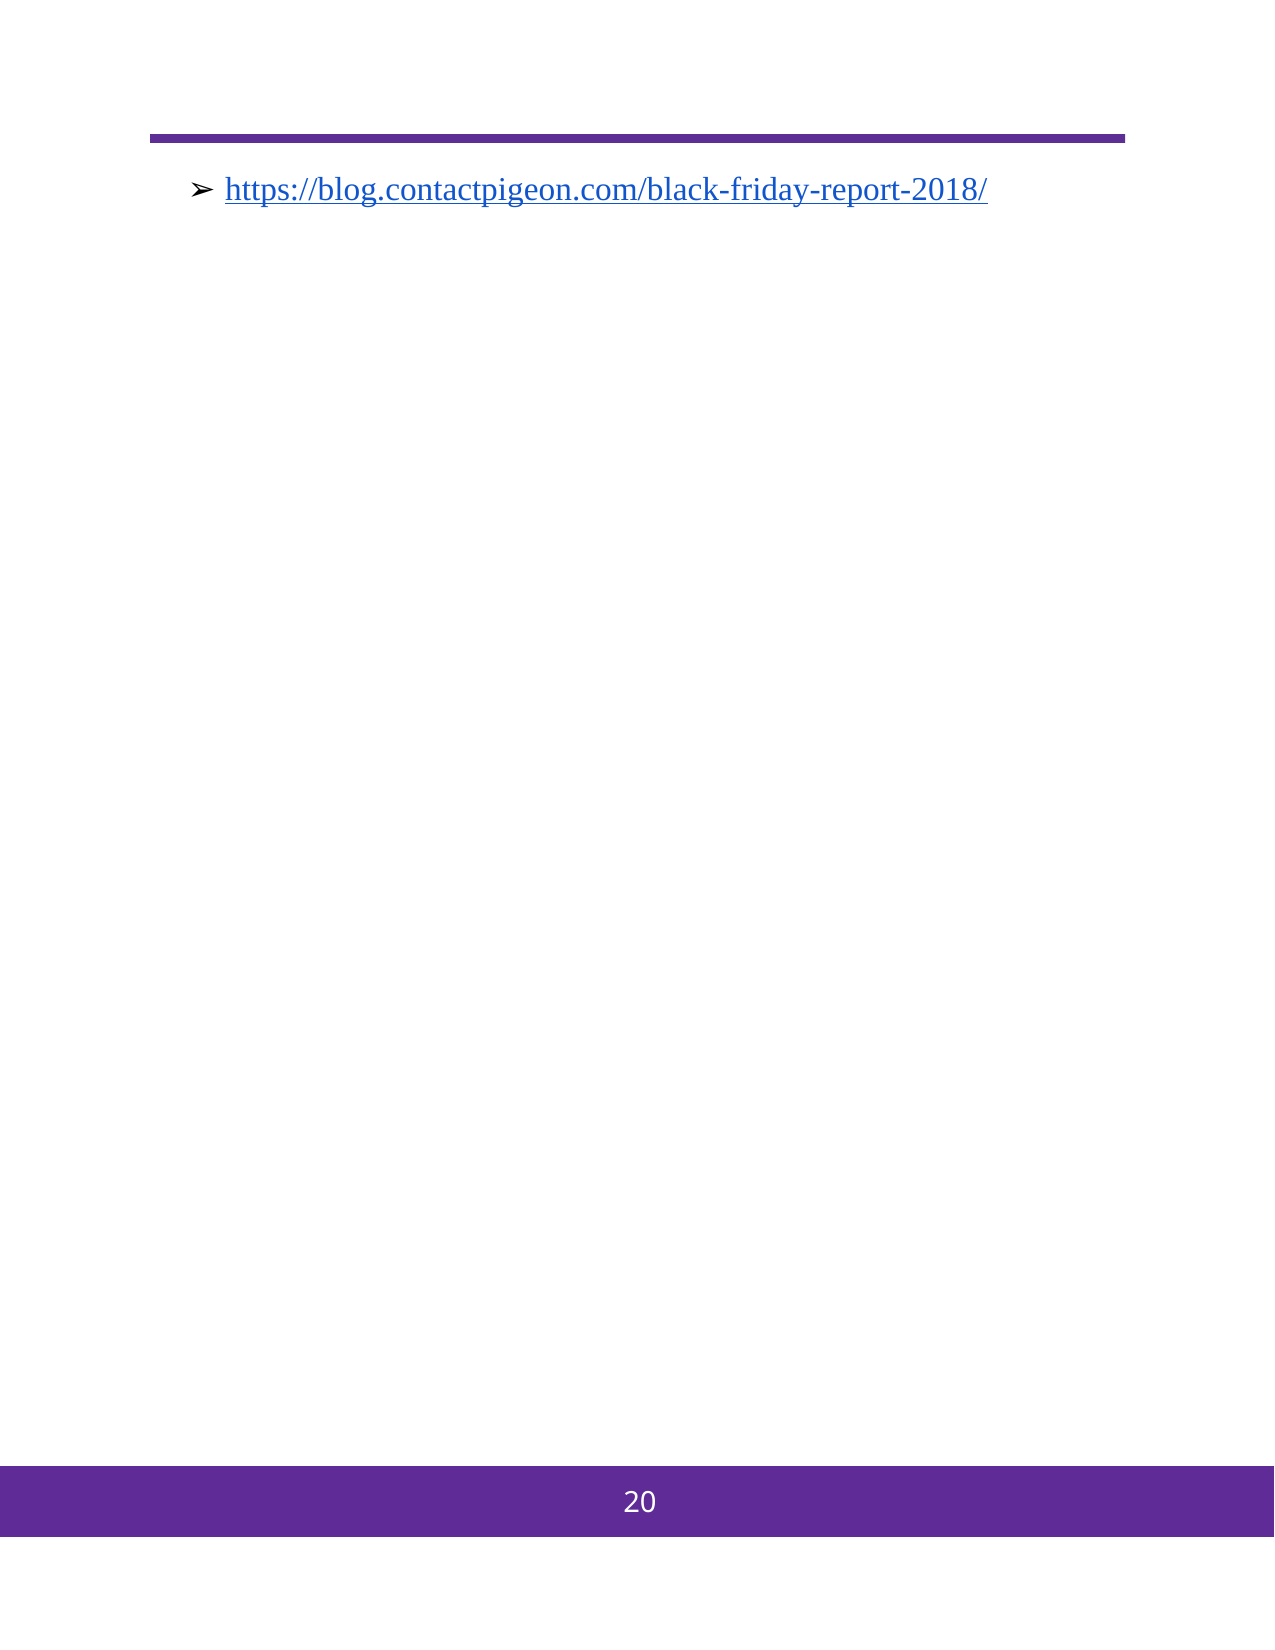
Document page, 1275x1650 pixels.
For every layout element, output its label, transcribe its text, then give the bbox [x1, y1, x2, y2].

list https://blog.contactpigeon.com/black-friday-report-2018/ [187, 169, 1125, 208]
picture [150, 134, 1125, 143]
